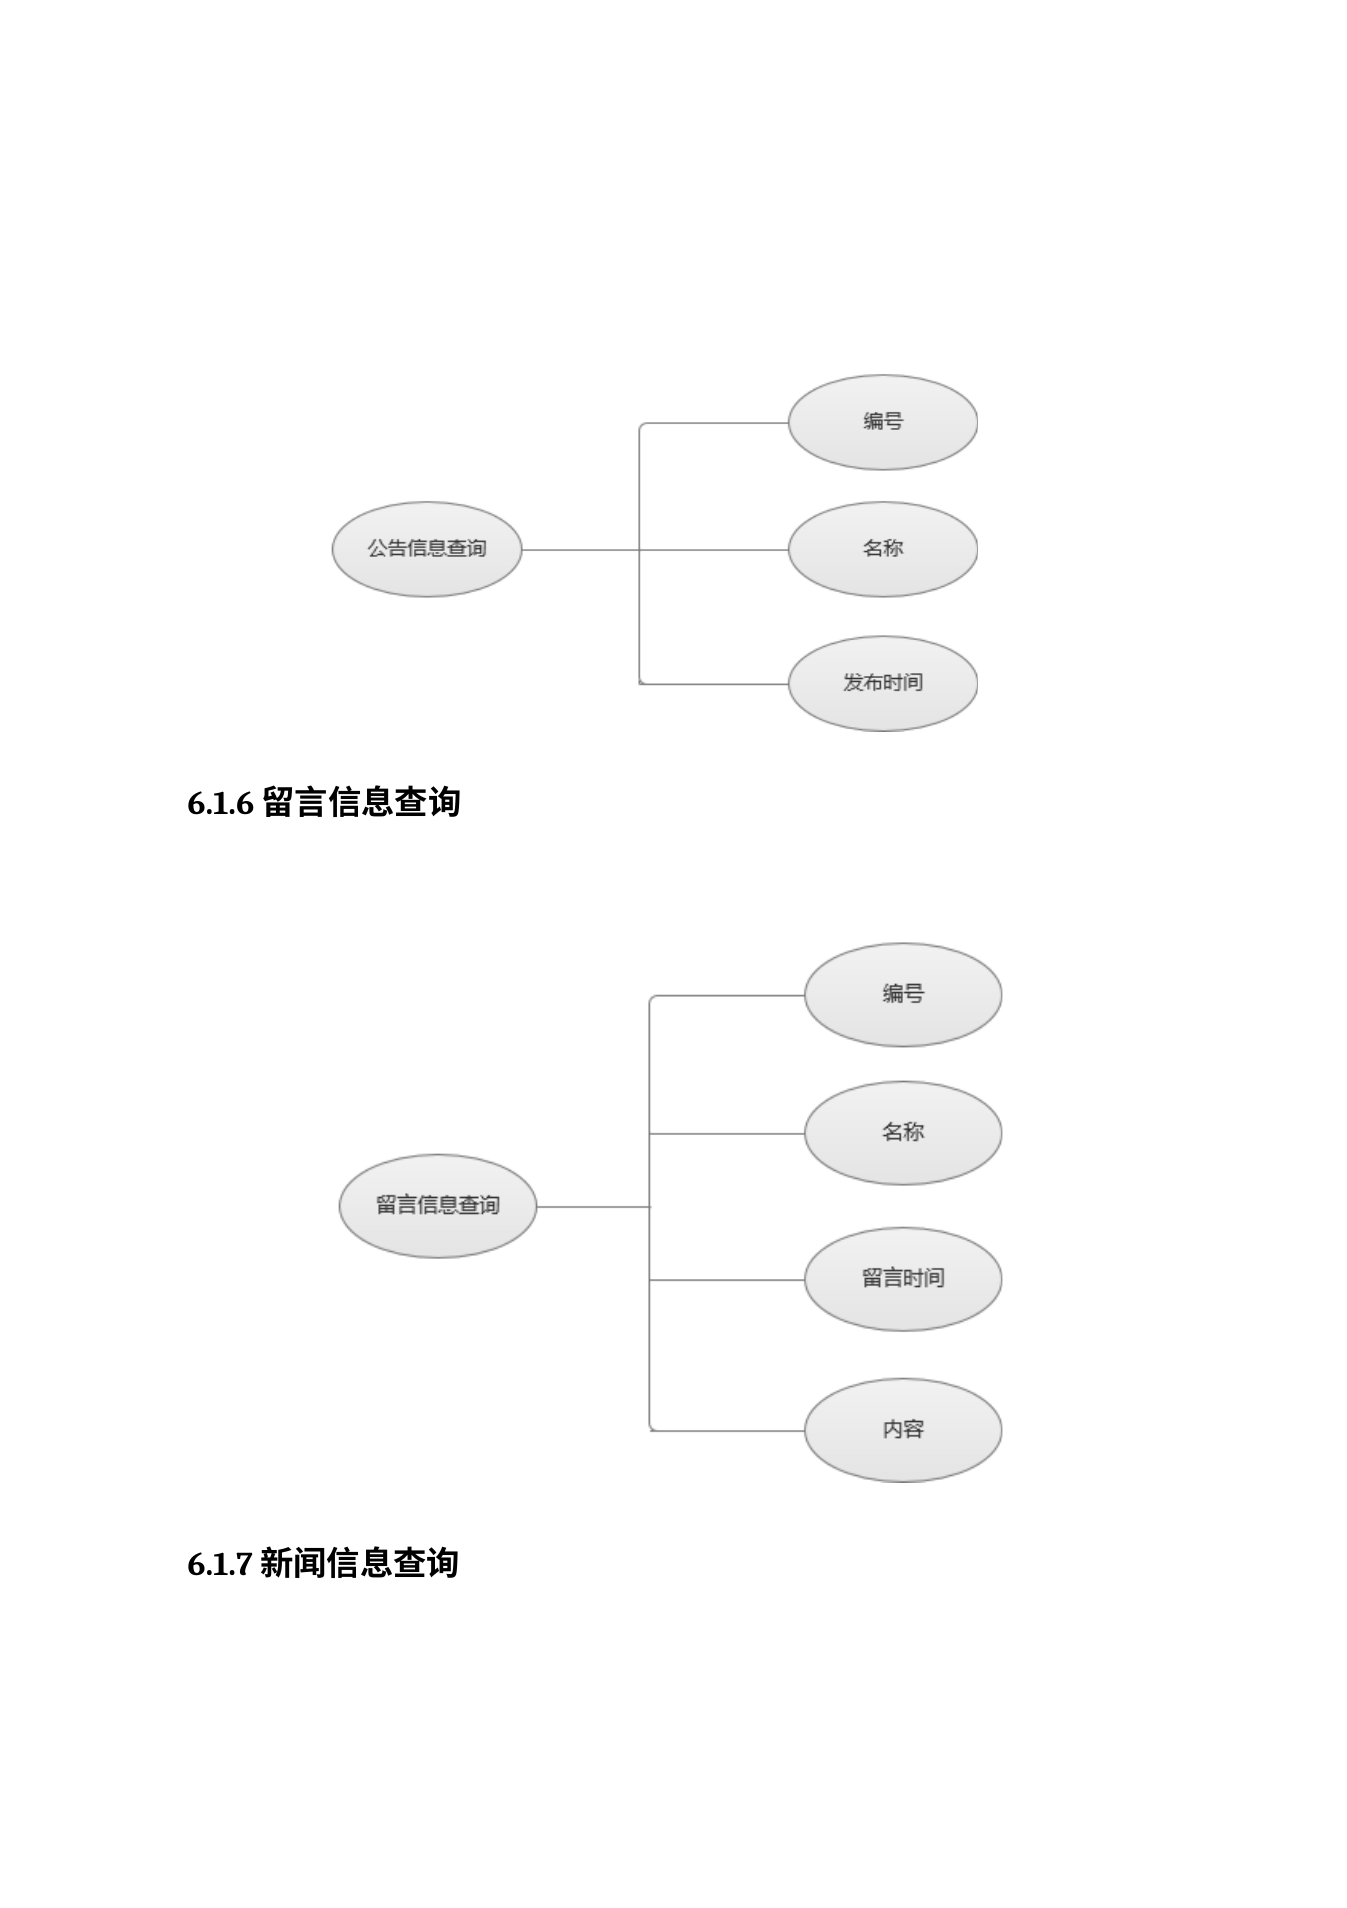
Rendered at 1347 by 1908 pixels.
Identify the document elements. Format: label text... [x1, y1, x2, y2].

picture [187, 157, 978, 732]
subtitle 6.1.7 新闻信息查询 [187, 1528, 1159, 1593]
picture [187, 853, 1003, 1483]
subtitle 6.1.6 留言信息查询 [187, 768, 1159, 833]
